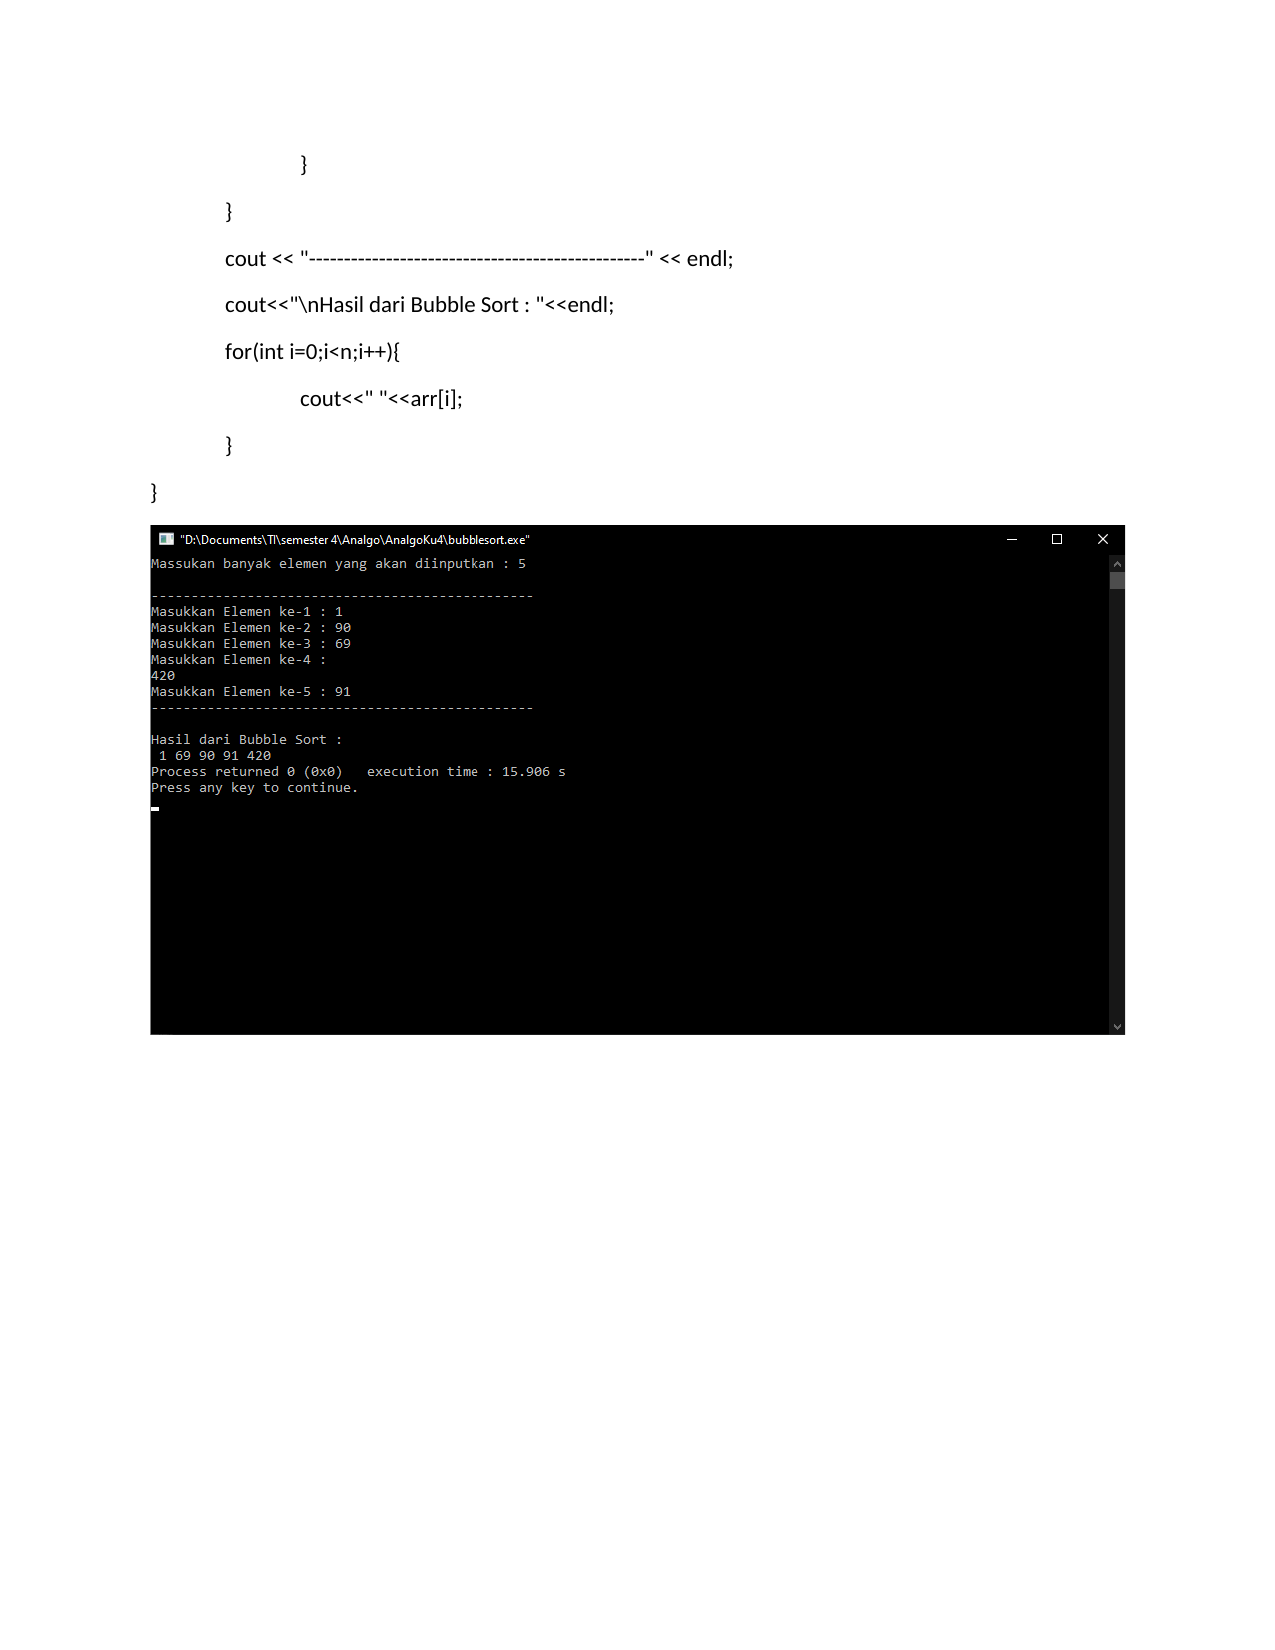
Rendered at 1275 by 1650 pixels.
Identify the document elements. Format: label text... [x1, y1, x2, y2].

picture [150, 525, 1125, 1035]
text cout<<"\nHasil dari Bubble Sort : "<<endl; [150, 291, 1125, 319]
text } [150, 478, 1125, 506]
text } [150, 431, 1125, 459]
text cout<<" "<<arr[i]; [150, 384, 1125, 412]
text for(int i=0;i<n;i++){ [150, 337, 1125, 366]
text } [150, 150, 1125, 178]
text } [150, 197, 1125, 225]
text cout << "------------------------------------------------" << endl; [150, 244, 1125, 272]
